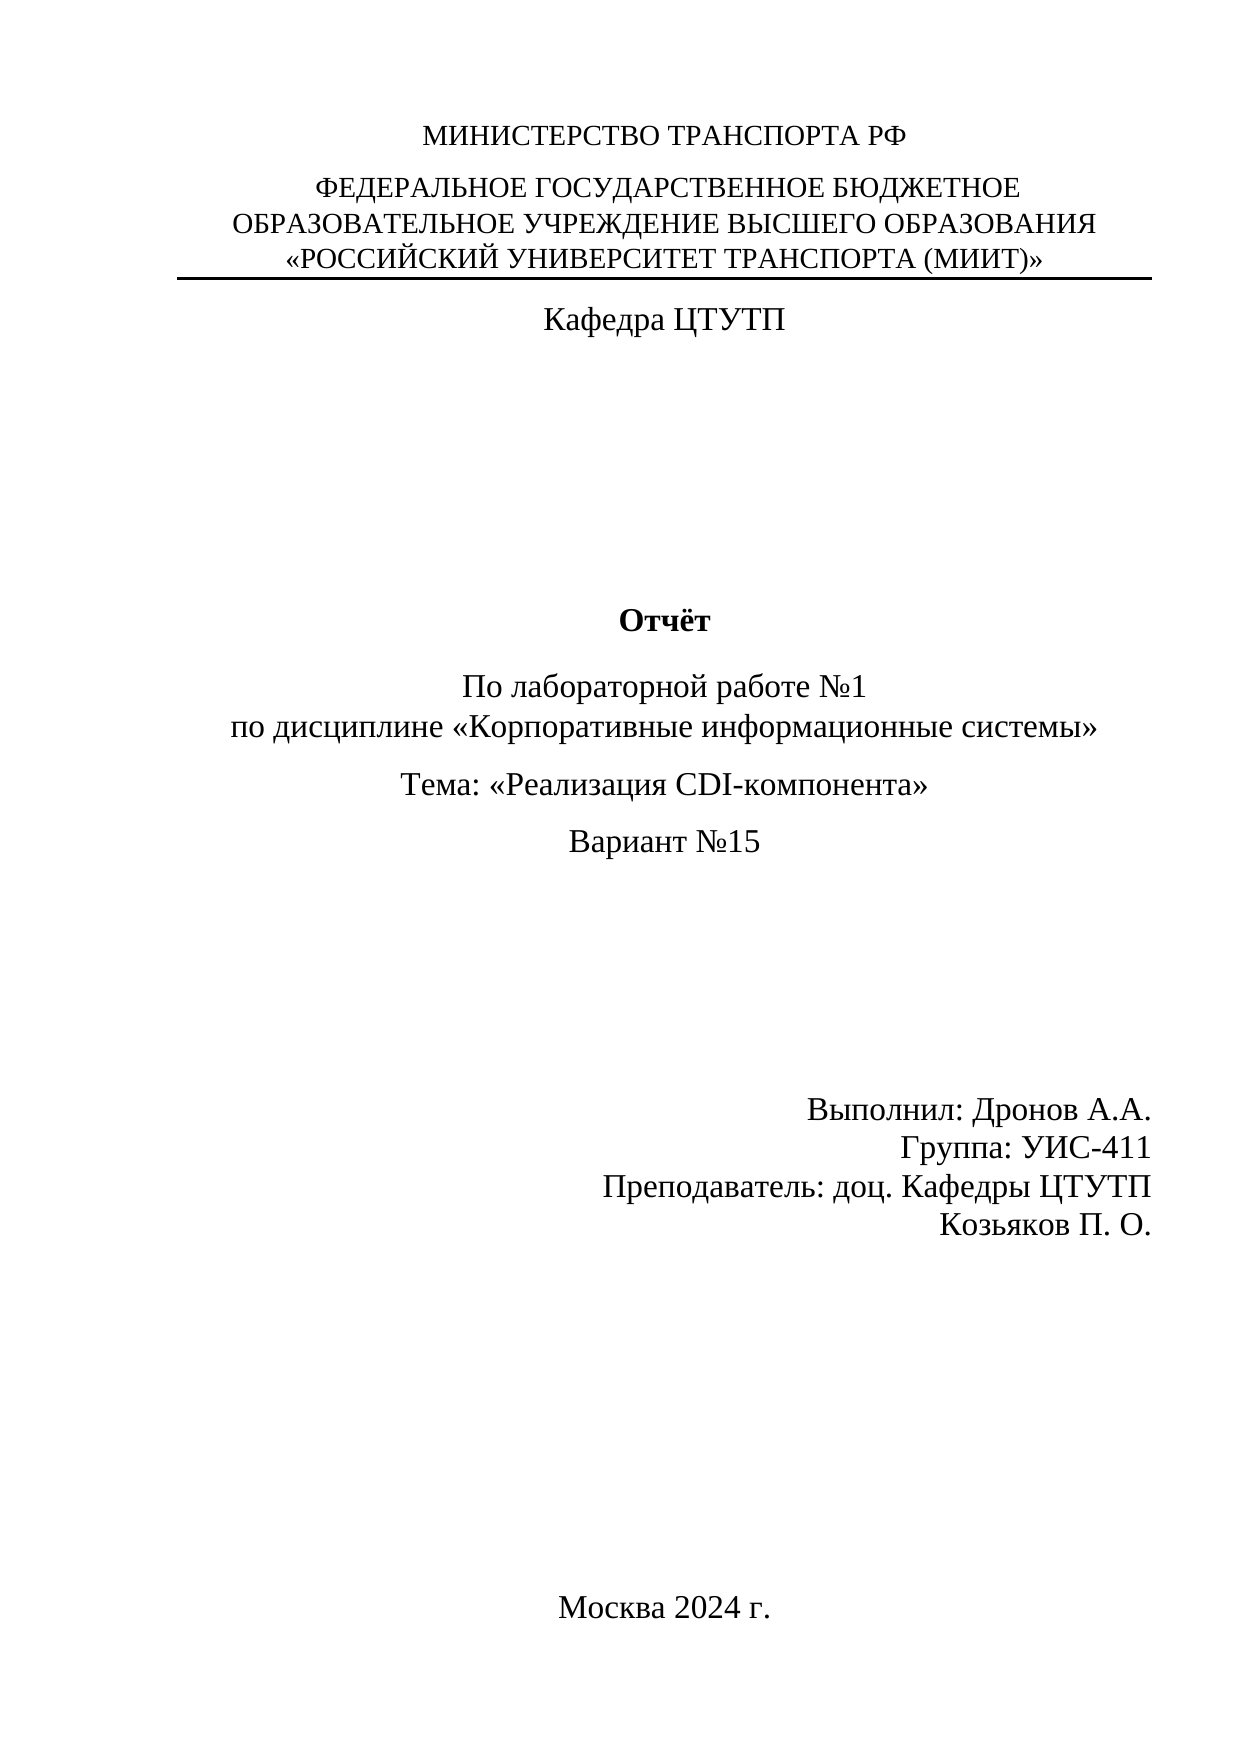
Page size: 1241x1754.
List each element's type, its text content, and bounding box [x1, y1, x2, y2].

text Преподаватель: доц. Кафедры ЦТУТП [177, 1166, 1152, 1204]
text Отчёт [177, 600, 1152, 638]
text ФЕДЕРАЛЬНОЕ ГОСУДАРСТВЕННОЕ БЮДЖЕТНОЕ ОБРАЗОВАТЕЛЬНОЕ УЧРЕЖДЕНИЕ ВЫСШЕГО ОБРАЗОВАНИЯ «РОССИЙСКИЙ УНИВЕРСИТЕТ ТРАНСПОРТА (МИИТ)» [177, 170, 1152, 277]
text Козьяков П. О. [177, 1204, 1152, 1243]
text Москва 2024 г. [177, 1588, 1152, 1626]
text По лабораторной работе №1 по дисциплине «Корпоративные информационные системы» [177, 666, 1152, 745]
text Кафедра ЦТУТП [177, 299, 1152, 337]
text Вариант №15 [177, 821, 1152, 859]
text Выполнил: Дронов А.А. [177, 1089, 1152, 1128]
text Тема: «Реализация CDI-компонента» [177, 764, 1152, 802]
text МИНИСТЕРСТВО ТРАНСПОРТА РФ [177, 118, 1152, 152]
text Группа: УИС-411 [177, 1128, 1152, 1166]
